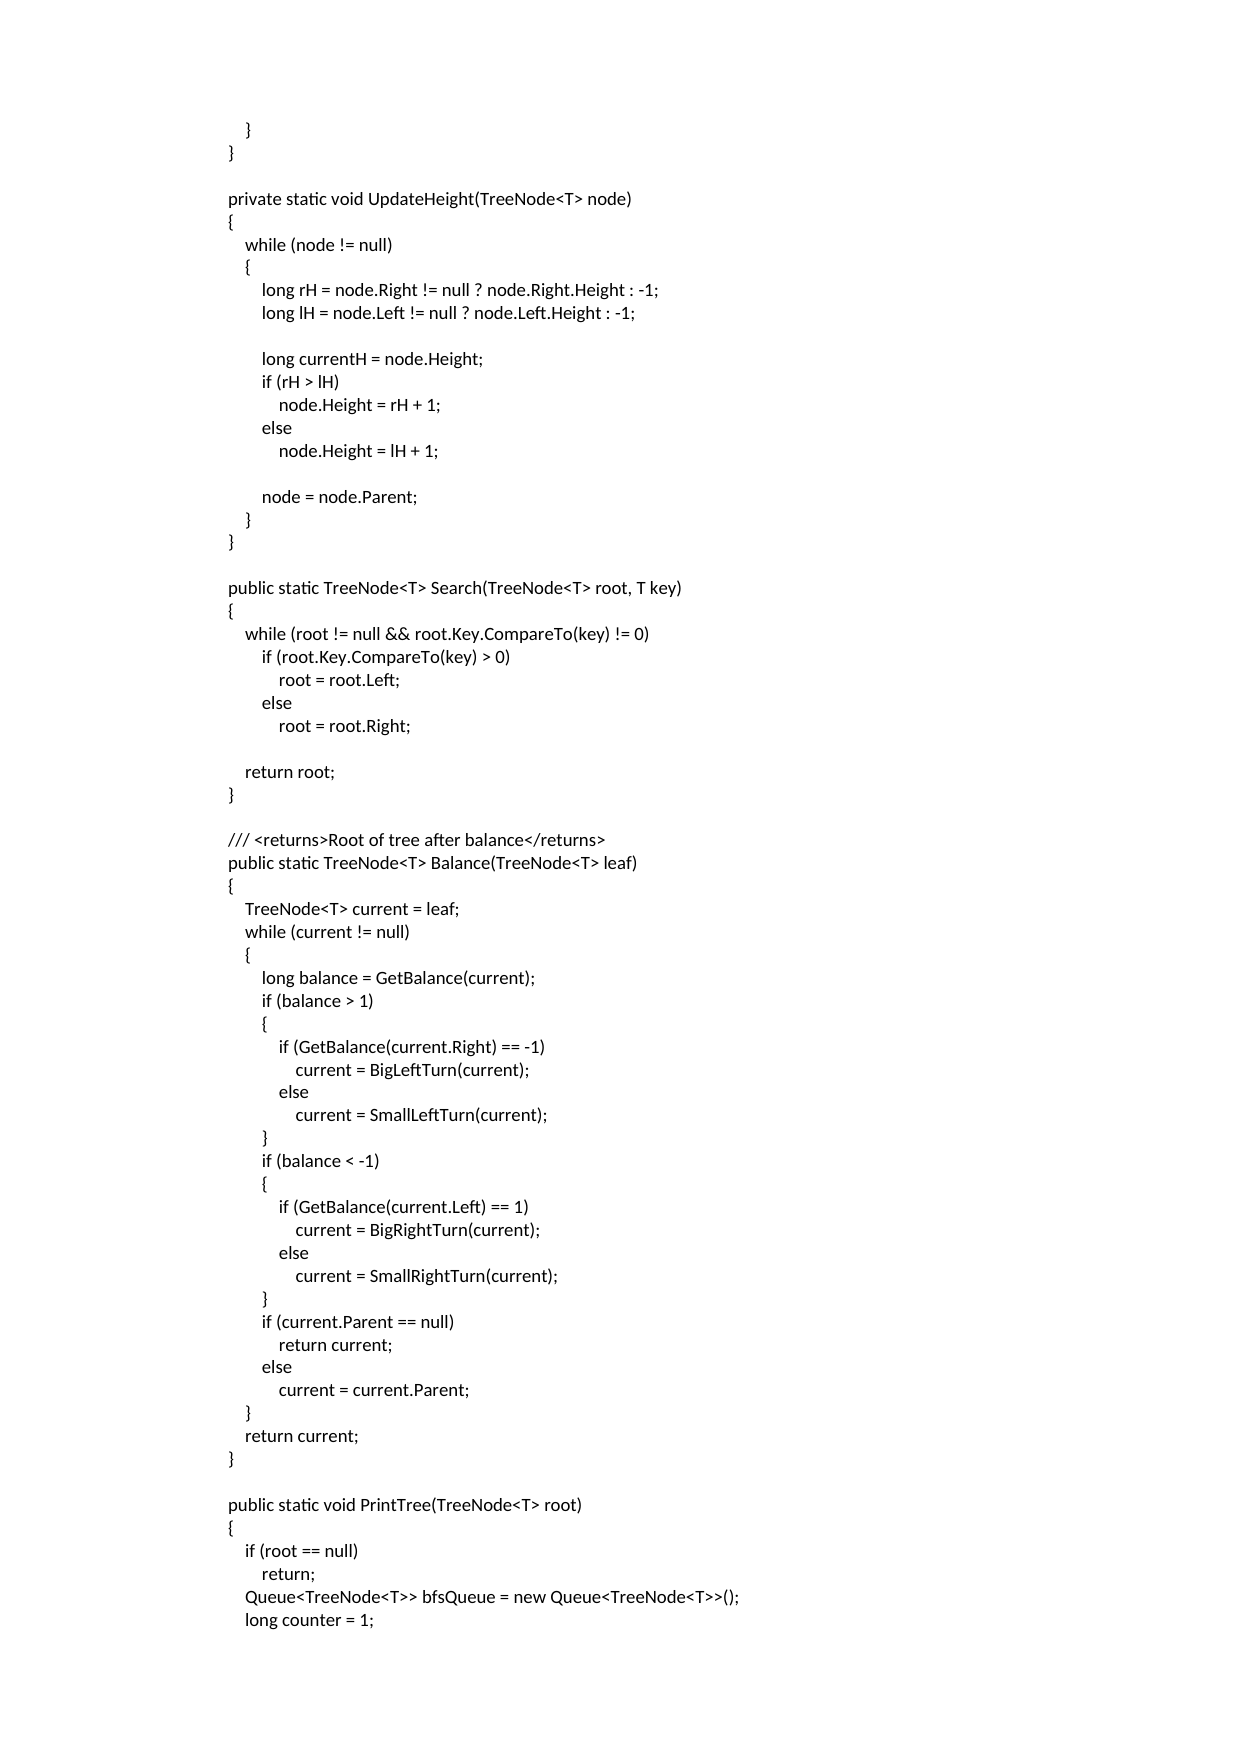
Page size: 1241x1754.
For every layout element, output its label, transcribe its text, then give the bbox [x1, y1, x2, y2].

text TreeNode<T> current = leaf; [177, 897, 1152, 920]
text } [177, 508, 1152, 531]
text if (current.Parent == null) [177, 1310, 1152, 1333]
text public static TreeNode<T> Search(TreeNode<T> root, T key) [177, 576, 1152, 599]
text if (root == null) [177, 1539, 1152, 1562]
text { [177, 1172, 1152, 1195]
text if (GetBalance(current.Right) == -1) [177, 1035, 1152, 1058]
text if (balance < -1) [177, 1149, 1152, 1172]
text } [177, 1126, 1152, 1149]
text } [177, 141, 1152, 164]
text if (rH > lH) [177, 370, 1152, 393]
text long rH = node.Right != null ? node.Right.Height : -1; [177, 278, 1152, 301]
text else [177, 1356, 1152, 1378]
text return current; [177, 1333, 1152, 1356]
text { [177, 874, 1152, 897]
text else [177, 416, 1152, 439]
text } [177, 1287, 1152, 1310]
text { [177, 599, 1152, 622]
text { [177, 943, 1152, 966]
text current = BigLeftTurn(current); [177, 1058, 1152, 1081]
text current = BigRightTurn(current); [177, 1218, 1152, 1241]
text } [177, 531, 1152, 553]
text } [177, 1401, 1152, 1424]
text { [177, 256, 1152, 278]
text current = SmallRightTurn(current); [177, 1264, 1152, 1287]
text if (balance > 1) [177, 989, 1152, 1012]
text while (node != null) [177, 233, 1152, 256]
text else [177, 1241, 1152, 1264]
text } [177, 1447, 1152, 1470]
text if (GetBalance(current.Left) == 1) [177, 1195, 1152, 1218]
text node.Height = lH + 1; [177, 439, 1152, 462]
text Queue<TreeNode<T>> bfsQueue = new Queue<TreeNode<T>>(); [177, 1585, 1152, 1608]
text current = SmallLeftTurn(current); [177, 1103, 1152, 1126]
text root = root.Left; [177, 668, 1152, 691]
text node = node.Parent; [177, 485, 1152, 508]
text long counter = 1; [177, 1608, 1152, 1631]
text else [177, 1081, 1152, 1103]
text public static void PrintTree(TreeNode<T> root) [177, 1493, 1152, 1516]
text long balance = GetBalance(current); [177, 966, 1152, 989]
text long currentH = node.Height; [177, 347, 1152, 370]
text while (root != null && root.Key.CompareTo(key) != 0) [177, 622, 1152, 645]
text } [177, 783, 1152, 806]
text current = current.Parent; [177, 1378, 1152, 1401]
text { [177, 210, 1152, 233]
text { [177, 1012, 1152, 1035]
text /// <returns>Root of tree after balance</returns> [177, 828, 1152, 851]
text return root; [177, 760, 1152, 783]
text private static void UpdateHeight(TreeNode<T> node) [177, 187, 1152, 210]
text root = root.Right; [177, 714, 1152, 737]
text { [177, 1516, 1152, 1539]
text public static TreeNode<T> Balance(TreeNode<T> leaf) [177, 851, 1152, 874]
text if (root.Key.CompareTo(key) > 0) [177, 645, 1152, 668]
text while (current != null) [177, 920, 1152, 943]
text node.Height = rH + 1; [177, 393, 1152, 416]
text else [177, 691, 1152, 714]
text return current; [177, 1424, 1152, 1447]
text } [177, 118, 1152, 141]
text long lH = node.Left != null ? node.Left.Height : -1; [177, 301, 1152, 324]
text return; [177, 1562, 1152, 1585]
